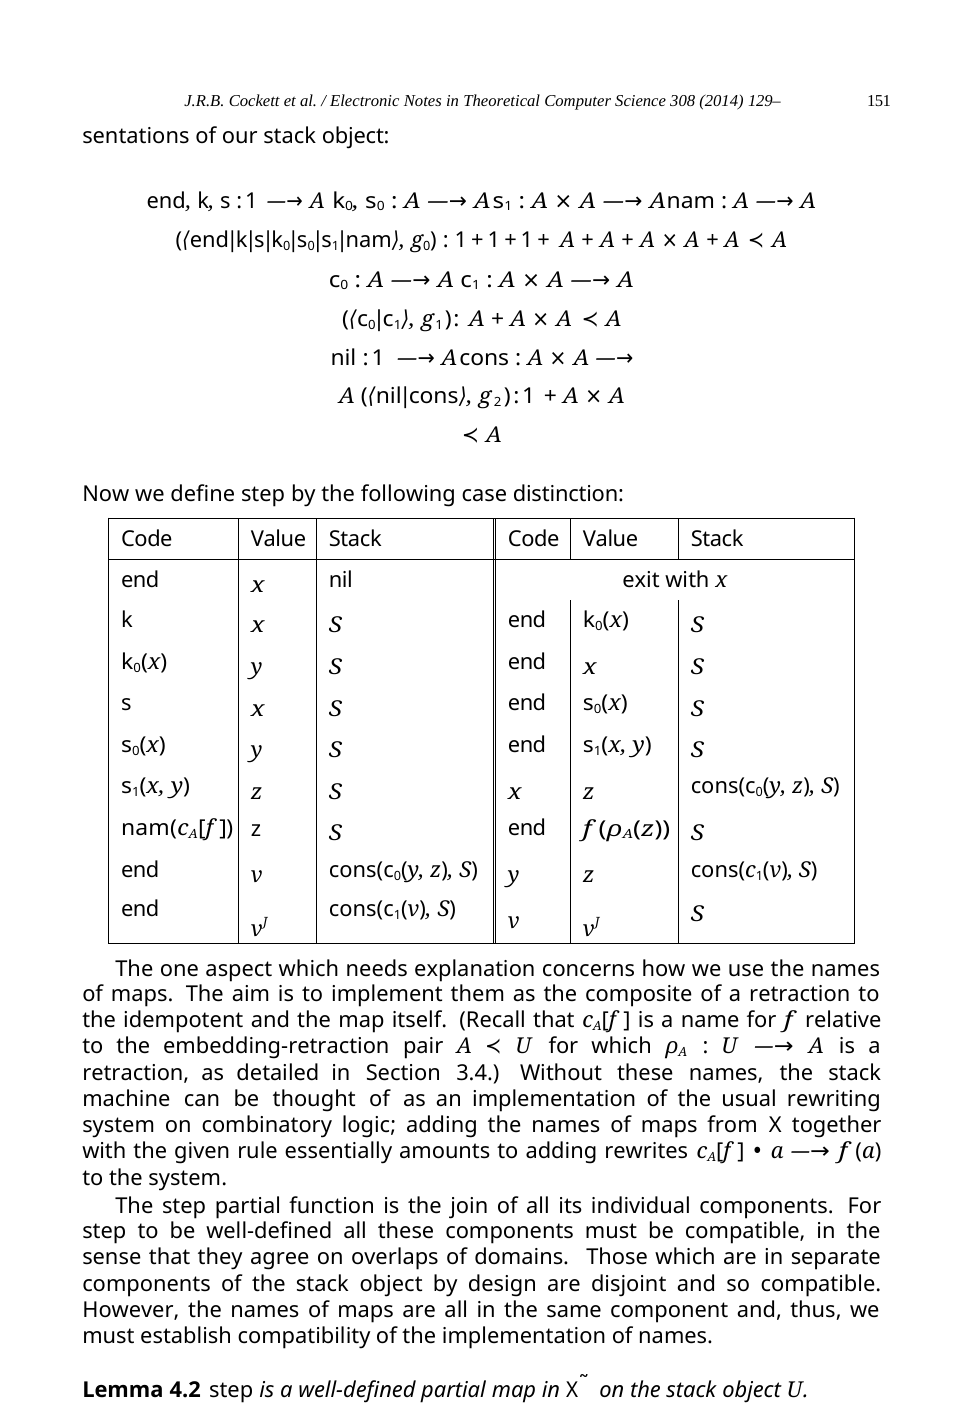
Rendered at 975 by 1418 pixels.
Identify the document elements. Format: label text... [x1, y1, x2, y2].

table_cell S [679, 729, 854, 770]
table_cell x [239, 560, 316, 600]
table_cell S [679, 646, 854, 687]
table_header Code [496, 519, 570, 559]
table_cell S [679, 687, 854, 729]
table_cell cons(c0(y, z), S) [679, 770, 854, 812]
table_header Stack [317, 519, 493, 559]
text c0 : A —→ A c1 : A × A —→ A [71, 263, 892, 293]
table_cell y [239, 729, 316, 770]
table_cell S [317, 812, 493, 853]
table_cell x [239, 600, 316, 646]
table_cell end [496, 687, 570, 729]
table_cell s1(x, y) [571, 729, 678, 770]
table_cell end [496, 729, 570, 770]
table_cell S [679, 600, 854, 646]
table_header Code [109, 519, 238, 559]
table_cell end [496, 600, 570, 646]
table_header Stack [679, 519, 854, 559]
table_cell S [317, 646, 493, 687]
text The step partial function is the join of all its individual components. For step to be well-defined all these components must be compatible, in the sense that they agree on overlaps of domains. Those which are in separate components of the stack object by design are disjoint and so compatible. However, the names of maps are all in the same component and, thus, we must establish compatibility of the implementation of names. [82, 1192, 881, 1350]
table_cell z [571, 770, 678, 812]
table_cell k [109, 600, 238, 646]
table_cell nam(cA[f ]) [109, 812, 238, 853]
table_cell k0(x) [571, 600, 678, 646]
table_cell S [317, 687, 493, 729]
table_cell s [109, 687, 238, 729]
table_cell S [317, 770, 493, 812]
table_cell z [239, 770, 316, 812]
table_header Value [571, 519, 678, 559]
table_cell end [496, 646, 570, 687]
table_cell end [496, 812, 570, 853]
text end, k, s :1 —→ A k0, s0 : A —→ A s1 : A × A —→ A nam : A —→ A [71, 185, 892, 214]
table_cell y [239, 646, 316, 687]
table_cell x [571, 646, 678, 687]
text (⟨end|k|s|k0|s0|s1|nam⟩, g0) : 1+1+1+ A + A + A × A + A ≺ A [71, 224, 892, 254]
text sentations of our stack object: [82, 120, 904, 150]
table_cell v vj [239, 854, 316, 943]
table_cell cons(c0(y, z), S) cons(c1(v), S) [317, 854, 493, 943]
table_cell z vj [571, 854, 678, 943]
text The one aspect which needs explanation concerns how we use the names of maps. The aim is to implement them as the composite of a retraction to the idempotent and the map itself. (Recall that cA[f ] is a name for f relative to the embedding-retraction pair A ≺ U for which ρA : U —→ A is a retraction, as detailed in Section 3.4.) Without these names, the stack machine can be thought of as an implementation of the usual rewriting system on combinatory logic; adding the names of maps from X together with the given rule essentially amounts to adding rewrites cA[f ] • a —→ f (a) to the system. [82, 955, 881, 1191]
table_cell end [109, 560, 238, 600]
table_cell y v [496, 854, 570, 943]
table_cell x [496, 770, 570, 812]
table_cell k0(x) [109, 646, 238, 687]
table_cell f (ρA(z)) [571, 812, 678, 853]
table_cell cons(c1(v), S) S [679, 854, 854, 943]
table_cell end end [109, 854, 238, 943]
text Now we define step by the following case distinction: [82, 478, 904, 508]
table_cell nil [317, 560, 493, 600]
table_cell z [239, 812, 316, 853]
text (⟨c0|c1⟩, g1): A + A × A ≺ A nil :1 —→ A cons : A × A —→ A (⟨nil|cons⟩, g2):1 + A × A ≺ A [329, 303, 634, 449]
table_cell x [239, 687, 316, 729]
table_cell s0(x) [571, 687, 678, 729]
table_cell s1(x, y) [109, 770, 238, 812]
table_cell exit with x [496, 560, 854, 600]
table_cell s0(x) [109, 729, 238, 770]
table_cell S [317, 729, 493, 770]
table_cell S [317, 600, 493, 646]
table_cell S [679, 812, 854, 853]
table_header Value [239, 519, 316, 559]
text Lemma 4.2 step is a well-deﬁned partial map in X˜ on the stack object U. [82, 1371, 904, 1404]
